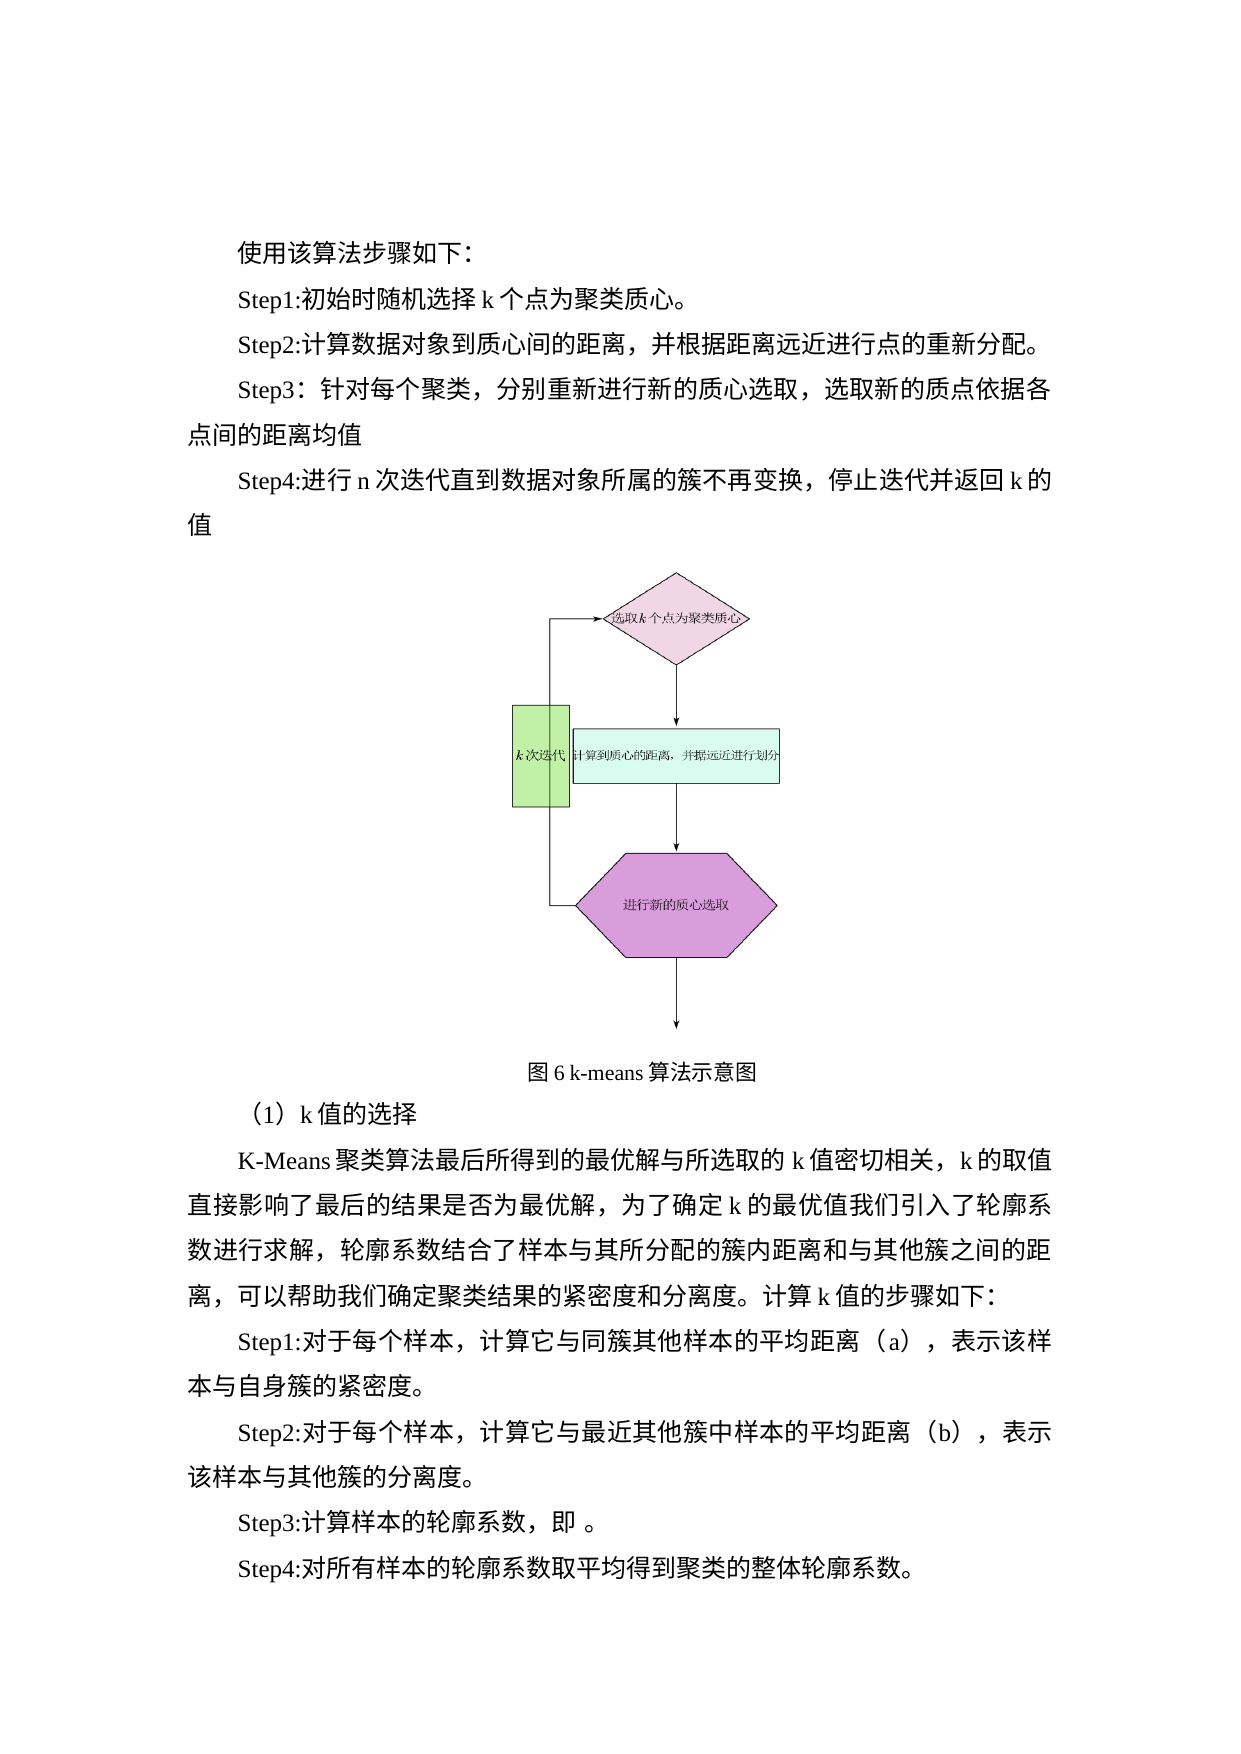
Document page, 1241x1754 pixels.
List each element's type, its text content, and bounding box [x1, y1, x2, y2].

text 使用该算法步骤如下： [187, 234, 1053, 270]
text Step2:对于每个样本，计算它与最近其他簇中样本的平均距离（b），表示该样本与其他簇的分离度。 [187, 1412, 1053, 1494]
text Step3:计算样本的轮廓系数，即 。 [187, 1503, 1053, 1539]
list k值的选择 [187, 1095, 1053, 1131]
text Step2:计算数据对象到质心间的距离，并根据距离远近进行点的重新分配。 [187, 324, 1053, 361]
text 图 6 k-means算法示意图 [187, 1055, 1053, 1087]
text Step3：针对每个聚类，分别重新进行新的质心选取，选取新的质点依据各点间的距离均值 [187, 370, 1053, 451]
text K-Means聚类算法最后所得到的最优解与所选取的k值密切相关，k的取值直接影响了最后的结果是否为最优解，为了确定k的最优值我们引入了轮廓系数进行求解，轮廓系数结合了样本与其所分配的簇内距离和与其他簇之间的距离，可以帮助我们确定聚类结果的紧密度和分离度。计算k值的步骤如下： [187, 1140, 1053, 1312]
text Step1:初始时随机选择k个点为聚类质心。 [187, 279, 1053, 315]
picture [482, 551, 808, 1049]
text Step1:对于每个样本，计算它与同簇其他样本的平均距离（a），表示该样本与自身簇的紧密度。 [187, 1321, 1053, 1403]
text Step4:对所有样本的轮廓系数取平均得到聚类的整体轮廓系数。 [187, 1548, 1053, 1584]
text Step4:进行n次迭代直到数据对象所属的簇不再变换，停止迭代并返回k的值 [187, 460, 1053, 542]
